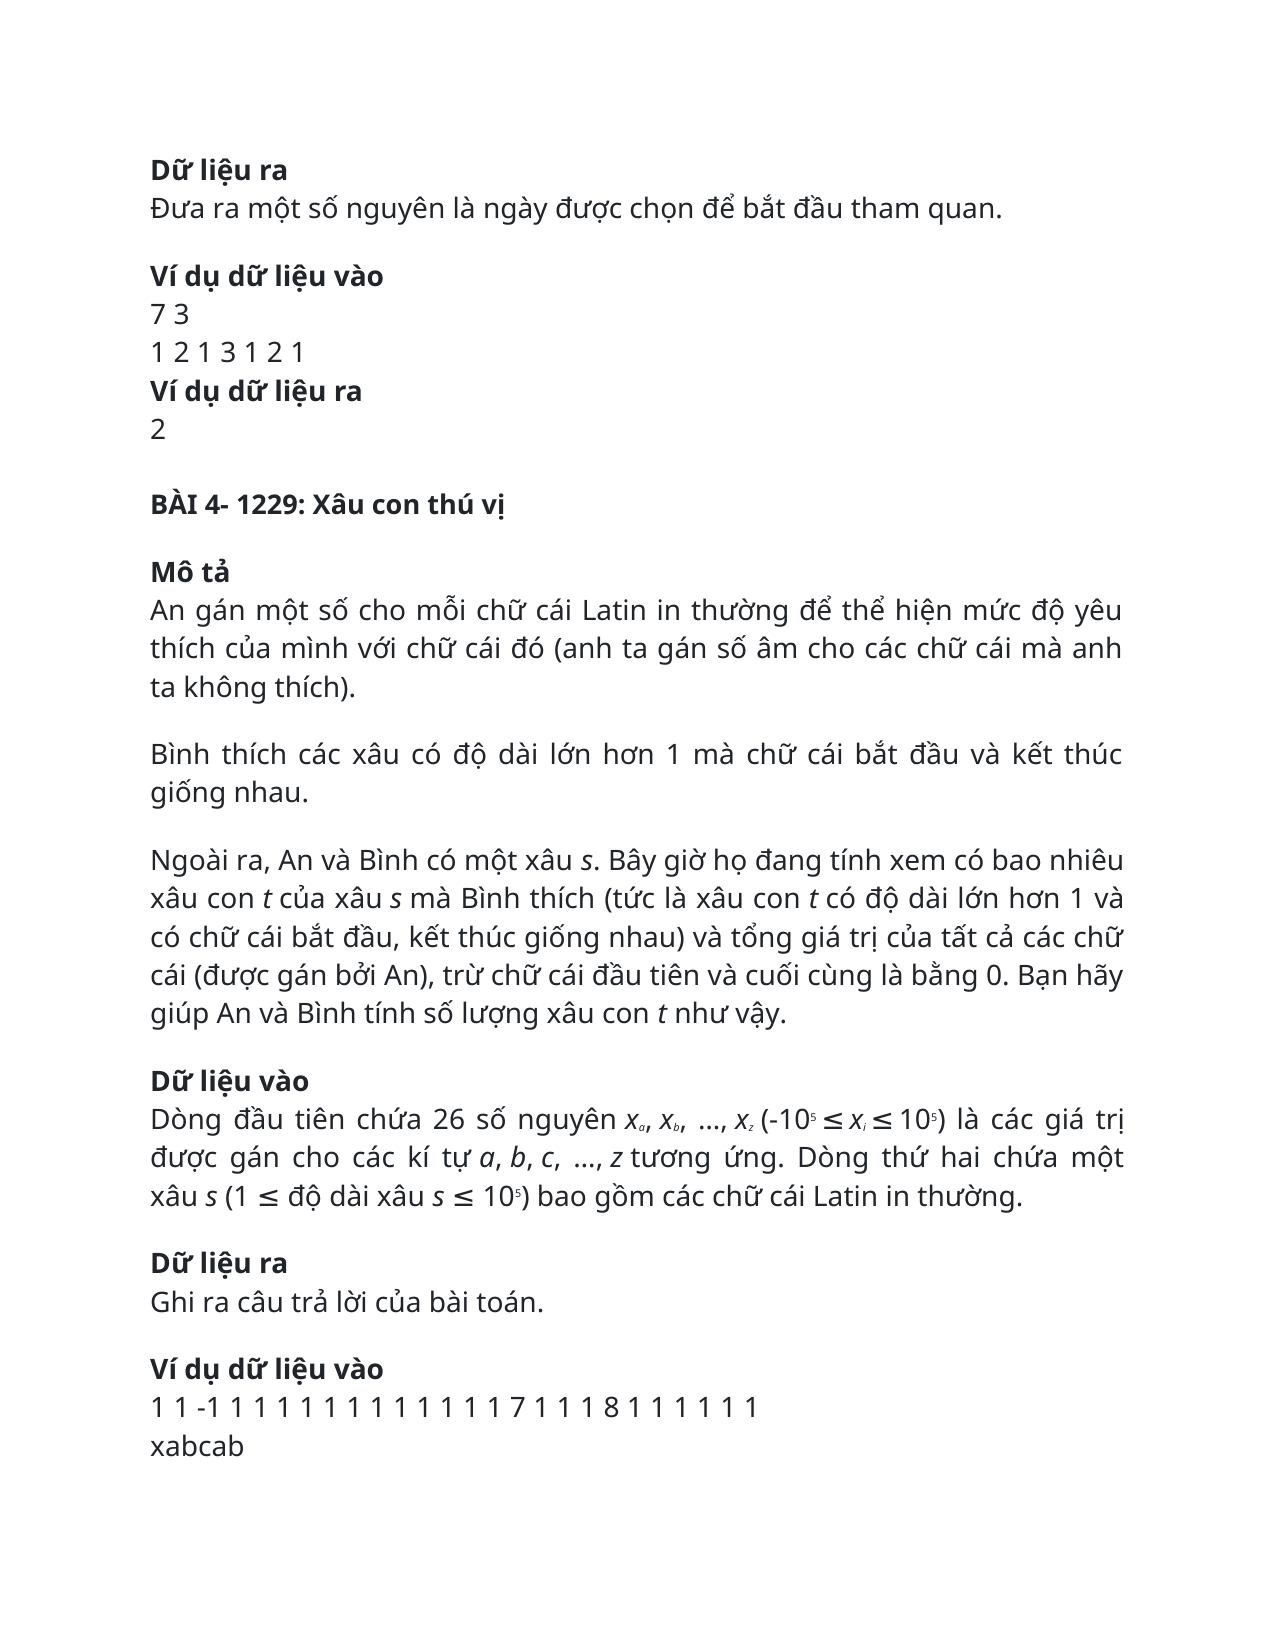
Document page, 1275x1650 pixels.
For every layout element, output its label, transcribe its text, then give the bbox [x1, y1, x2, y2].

subtitle Dữ liệu ra [150, 1243, 1125, 1282]
subtitle Ví dụ dữ liệu vào [150, 256, 1125, 294]
subtitle Dữ liệu ra [150, 150, 1125, 188]
text 1 2 1 3 1 2 1 [150, 332, 1125, 371]
text Ngoài ra, An và Bình có một xâu s. Bây giờ họ đang tính xem có bao nhiêu xâu con t của xâu s mà Bình thích (tức là xâu con t có độ dài lớn hơn 1 và có chữ cái bắt đầu, kết thúc giống nhau) và tổng giá trị của tất cả các chữ cái (được gán bởi An), trừ chữ cái đầu tiên và cuối cùng là bằng 0. Bạn hãy giúp An và Bình tính số lượng xâu con t như vậy. [150, 840, 1125, 1032]
subtitle Mô tả [150, 552, 1125, 590]
text Đưa ra một số nguyên là ngày được chọn để bắt đầu tham quan. [150, 188, 1125, 227]
text An gán một số cho mỗi chữ cái Latin in thường để thể hiện mức độ yêu thích của mình với chữ cái đó (anh ta gán số âm cho các chữ cái mà anh ta không thích). [150, 590, 1125, 705]
subtitle Dữ liệu vào [150, 1061, 1125, 1099]
subtitle Ví dụ dữ liệu vào [150, 1349, 1125, 1388]
text 2 [150, 409, 1125, 447]
text 7 3 [150, 294, 1125, 332]
text Bình thích các xâu có độ dài lớn hơn 1 mà chữ cái bắt đầu và kết thúc giống nhau. [150, 734, 1125, 811]
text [150, 1388, 1125, 1426]
subtitle BÀI 4- 1229: Xâu con thú vị [150, 486, 1125, 523]
subtitle Ví dụ dữ liệu ra [150, 371, 1125, 409]
text Ghi ra câu trả lời của bài toán. [150, 1282, 1125, 1320]
text Dòng đầu tiên chứa 26 số nguyên xa, xb, …, xz (-105 ≤ xi ≤ 105) là các giá trị được gán cho các kí tự a, b, c, …, z tương ứng. Dòng thứ hai chứa một xâu s (1 ≤ độ dài xâu s ≤ 105) bao gồm các chữ cái Latin in thường. [150, 1099, 1125, 1214]
text xabcab [150, 1426, 1125, 1464]
